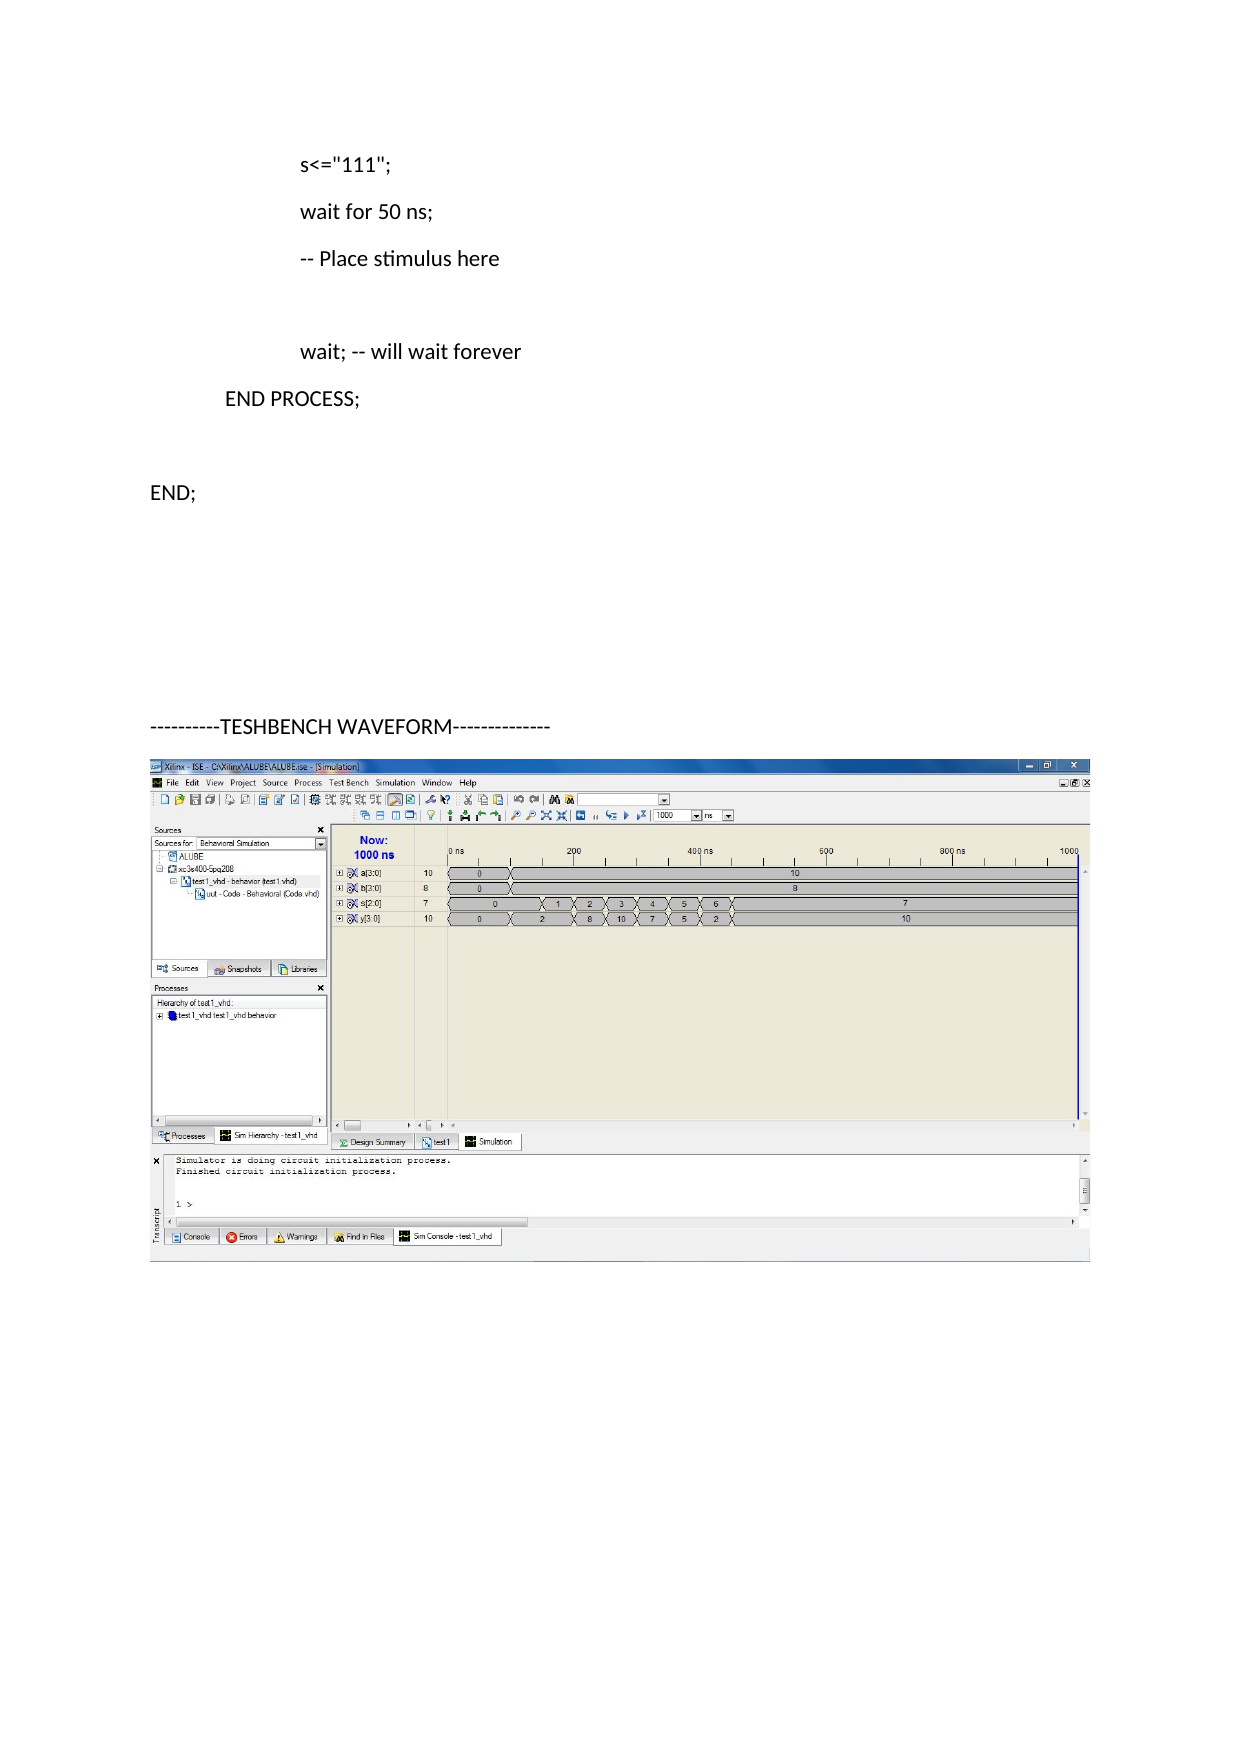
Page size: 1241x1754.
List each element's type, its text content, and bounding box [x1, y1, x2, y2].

text wait; -- will wait forever [150, 337, 1090, 366]
text END; [150, 478, 1090, 506]
picture [150, 759, 1091, 1262]
text ----------TESHBENCH WAVEFORM-------------- [150, 712, 1090, 741]
text -- Place stimulus here [150, 244, 1090, 272]
text s<="111"; [150, 150, 1090, 178]
text wait for 50 ns; [150, 197, 1090, 225]
text END PROCESS; [150, 384, 1090, 412]
